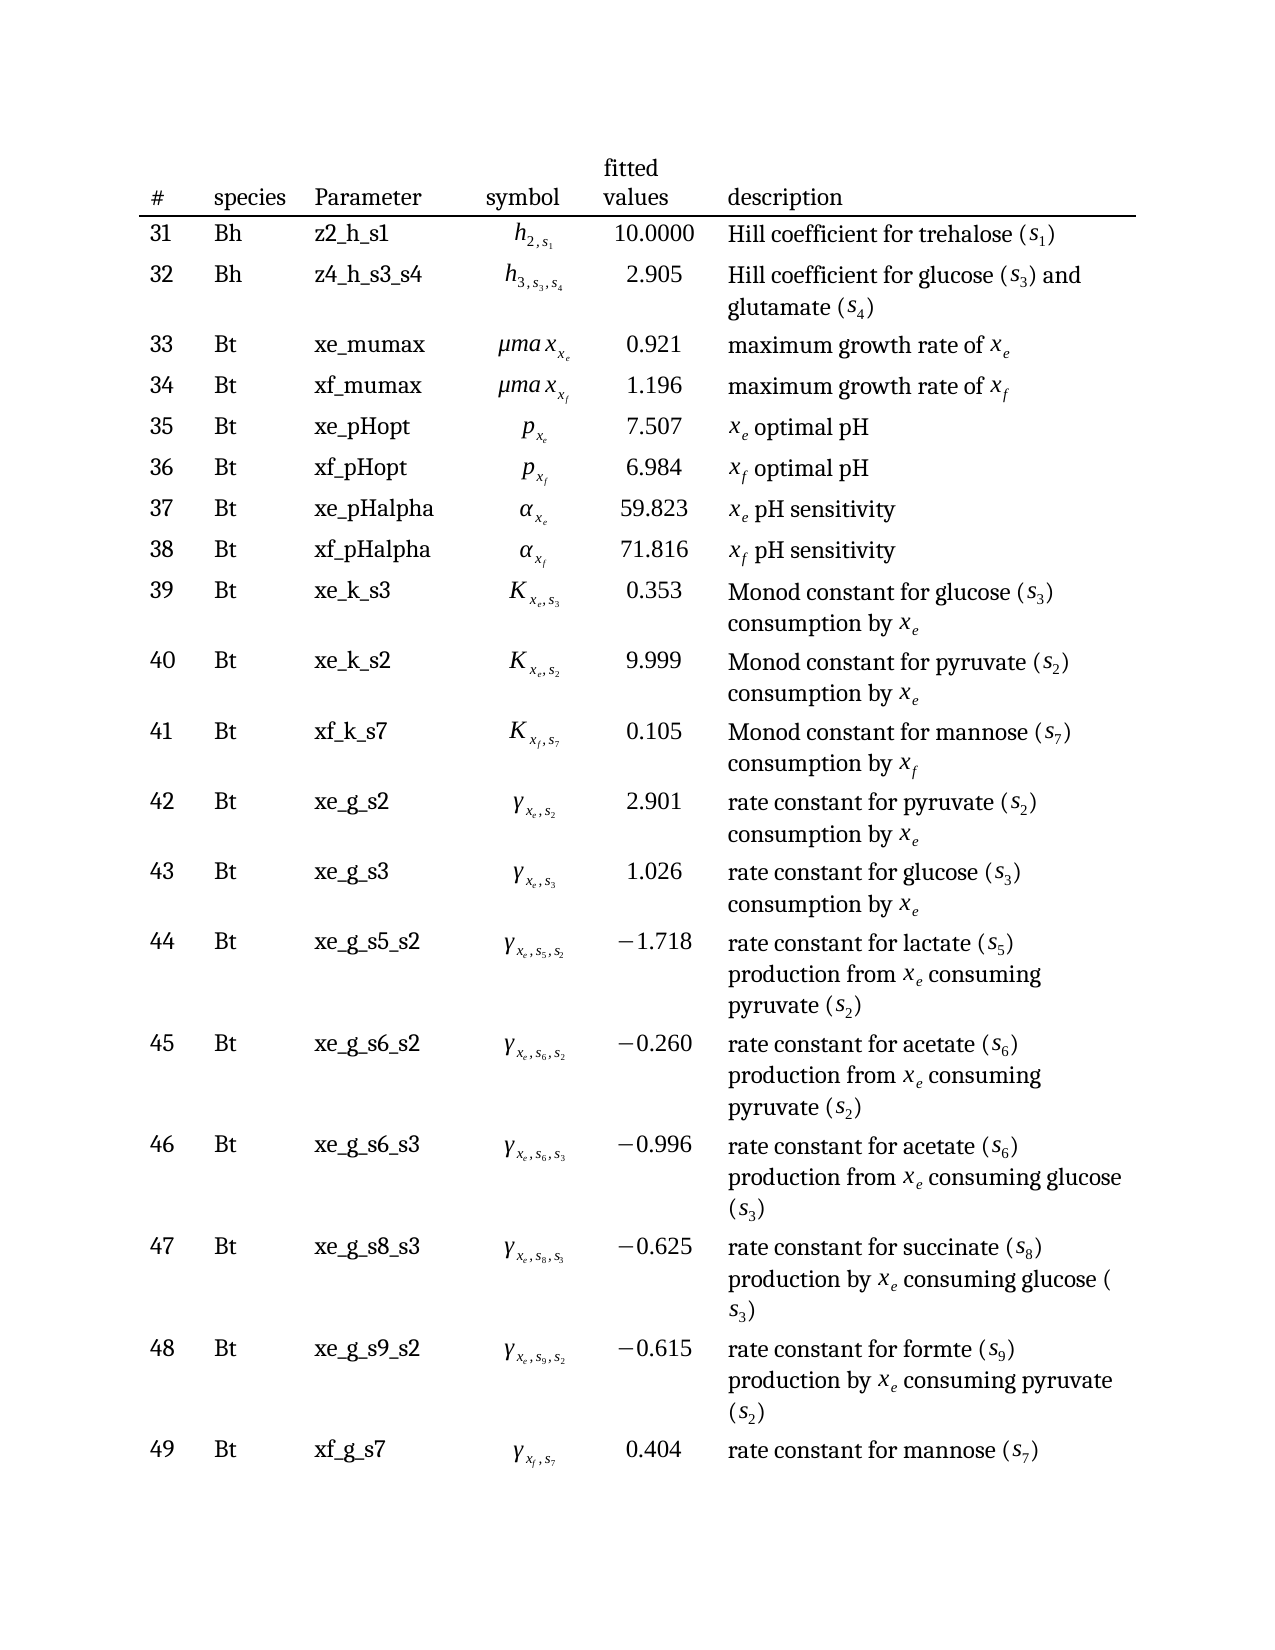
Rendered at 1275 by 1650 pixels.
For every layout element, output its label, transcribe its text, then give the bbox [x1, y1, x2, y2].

table_cell [475, 713, 592, 783]
table_cell Bt [203, 1127, 303, 1228]
table_cell 45 [139, 1025, 203, 1127]
table_cell Hill coefficient for trehalose () [716, 217, 1136, 256]
table_cell maximum growth rate of [716, 326, 1136, 367]
table_cell xf_pHopt [303, 449, 474, 490]
table_cell xe_g_s2 [303, 783, 474, 853]
table_cell Monod constant for pyruvate () consumption by [716, 643, 1136, 713]
table_cell [475, 1330, 592, 1431]
table_cell Bh [203, 256, 303, 326]
table_cell [475, 367, 592, 408]
table_cell xf_pHalpha [303, 531, 474, 572]
table_cell Monod constant for glucose () consumption by [716, 573, 1136, 643]
table_cell pH sensitivity [716, 490, 1136, 531]
table_cell [593, 1330, 716, 1431]
table_cell Bt [203, 449, 303, 490]
table_cell Monod constant for mannose () consumption by [716, 713, 1136, 783]
table_cell xf_g_s7 [303, 1431, 474, 1472]
table_cell 49 [139, 1431, 203, 1472]
table_cell Bh [203, 217, 303, 256]
table_cell z4_h_s3_s4 [303, 256, 474, 326]
table_cell xe_g_s6_s2 [303, 1025, 474, 1127]
table_cell [475, 783, 592, 853]
table_cell xe_g_s8_s3 [303, 1228, 474, 1330]
table_cell Bt [203, 326, 303, 367]
table_cell [593, 217, 716, 256]
table_cell [475, 256, 592, 326]
table_header species [203, 150, 303, 215]
table_cell Bt [203, 1431, 303, 1472]
table_cell [593, 408, 716, 449]
table_cell 44 [139, 924, 203, 1025]
table_cell [593, 783, 716, 853]
table_cell rate constant for pyruvate () consumption by [716, 783, 1136, 853]
table_cell [593, 1228, 716, 1330]
table_cell z2_h_s1 [303, 217, 474, 256]
table_cell rate constant for succinate () production by consuming glucose () [716, 1228, 1136, 1330]
table_cell 42 [139, 783, 203, 853]
table_cell Bt [203, 924, 303, 1025]
table_cell 41 [139, 713, 203, 783]
table_cell Bt [203, 713, 303, 783]
table_cell rate constant for lactate () production from consuming pyruvate () [716, 924, 1136, 1025]
table_cell 47 [139, 1228, 203, 1330]
table_cell [593, 573, 716, 643]
table_cell Bt [203, 367, 303, 408]
table_cell [593, 924, 716, 1025]
table_cell Bt [203, 408, 303, 449]
table_cell xe_mumax [303, 326, 474, 367]
table_cell xf_mumax [303, 367, 474, 408]
table_cell 37 [139, 490, 203, 531]
table_cell optimal pH [716, 408, 1136, 449]
table_cell [593, 1025, 716, 1127]
table_cell [593, 1127, 716, 1228]
table_cell maximum growth rate of [716, 367, 1136, 408]
table_cell 48 [139, 1330, 203, 1431]
table_cell 43 [139, 853, 203, 923]
table_cell 40 [139, 643, 203, 713]
table_cell rate constant for glucose () consumption by [716, 853, 1136, 923]
table_cell xe_g_s3 [303, 853, 474, 923]
table_cell 35 [139, 408, 203, 449]
table_cell Bt [203, 853, 303, 923]
table_cell Bt [203, 1228, 303, 1330]
table_cell [475, 217, 592, 256]
table_cell [593, 490, 716, 531]
table_cell [593, 449, 716, 490]
table_cell xe_pHopt [303, 408, 474, 449]
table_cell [716, 1431, 1136, 1472]
table_cell xe_g_s6_s3 [303, 1127, 474, 1228]
table_cell Bt [203, 643, 303, 713]
table_cell [475, 531, 592, 572]
table_cell xe_pHalpha [303, 490, 474, 531]
table_cell [475, 1025, 592, 1127]
table_cell xe_g_s9_s2 [303, 1330, 474, 1431]
table_header fitted values [593, 150, 716, 215]
table_cell xf_k_s7 [303, 713, 474, 783]
table_cell 32 [139, 256, 203, 326]
table_cell [475, 924, 592, 1025]
table_cell 46 [139, 1127, 203, 1228]
table_cell pH sensitivity [716, 531, 1136, 572]
table_header Parameter [303, 150, 474, 215]
table_cell xe_k_s2 [303, 643, 474, 713]
table_cell [475, 1431, 592, 1472]
table_cell optimal pH [716, 449, 1136, 490]
table_cell [475, 490, 592, 531]
table_cell [593, 643, 716, 713]
table_cell rate constant for acetate () production from consuming pyruvate () [716, 1025, 1136, 1127]
table_cell Bt [203, 490, 303, 531]
table_cell [475, 408, 592, 449]
table_cell 39 [139, 573, 203, 643]
table_cell Bt [203, 573, 303, 643]
table_cell Bt [203, 531, 303, 572]
table_cell [475, 643, 592, 713]
table_cell xe_g_s5_s2 [303, 924, 474, 1025]
table_cell rate constant for acetate () production from consuming glucose () [716, 1127, 1136, 1228]
table_cell 36 [139, 449, 203, 490]
table_cell [475, 1228, 592, 1330]
table_cell 34 [139, 367, 203, 408]
table_cell [593, 531, 716, 572]
table_cell [475, 449, 592, 490]
table_cell xe_k_s3 [303, 573, 474, 643]
table_cell Hill coefficient for glucose () and glutamate () [716, 256, 1136, 326]
table_cell [593, 1431, 716, 1472]
table_cell [475, 1127, 592, 1228]
table_cell [593, 256, 716, 326]
table_cell Bt [203, 1025, 303, 1127]
table_cell [475, 573, 592, 643]
table_cell [593, 853, 716, 923]
table_cell [593, 713, 716, 783]
table_cell rate constant for formte () production by consuming pyruvate () [716, 1330, 1136, 1431]
table_cell [593, 326, 716, 367]
table_cell 31 [139, 217, 203, 256]
table_cell [593, 367, 716, 408]
table_header symbol [475, 150, 592, 215]
table_cell Bt [203, 783, 303, 853]
table_cell [475, 326, 592, 367]
table_cell 38 [139, 531, 203, 572]
table_cell Bt [203, 1330, 303, 1431]
table_cell 33 [139, 326, 203, 367]
table_header description [716, 150, 1136, 215]
table_cell [475, 853, 592, 923]
table_header # [139, 150, 203, 215]
